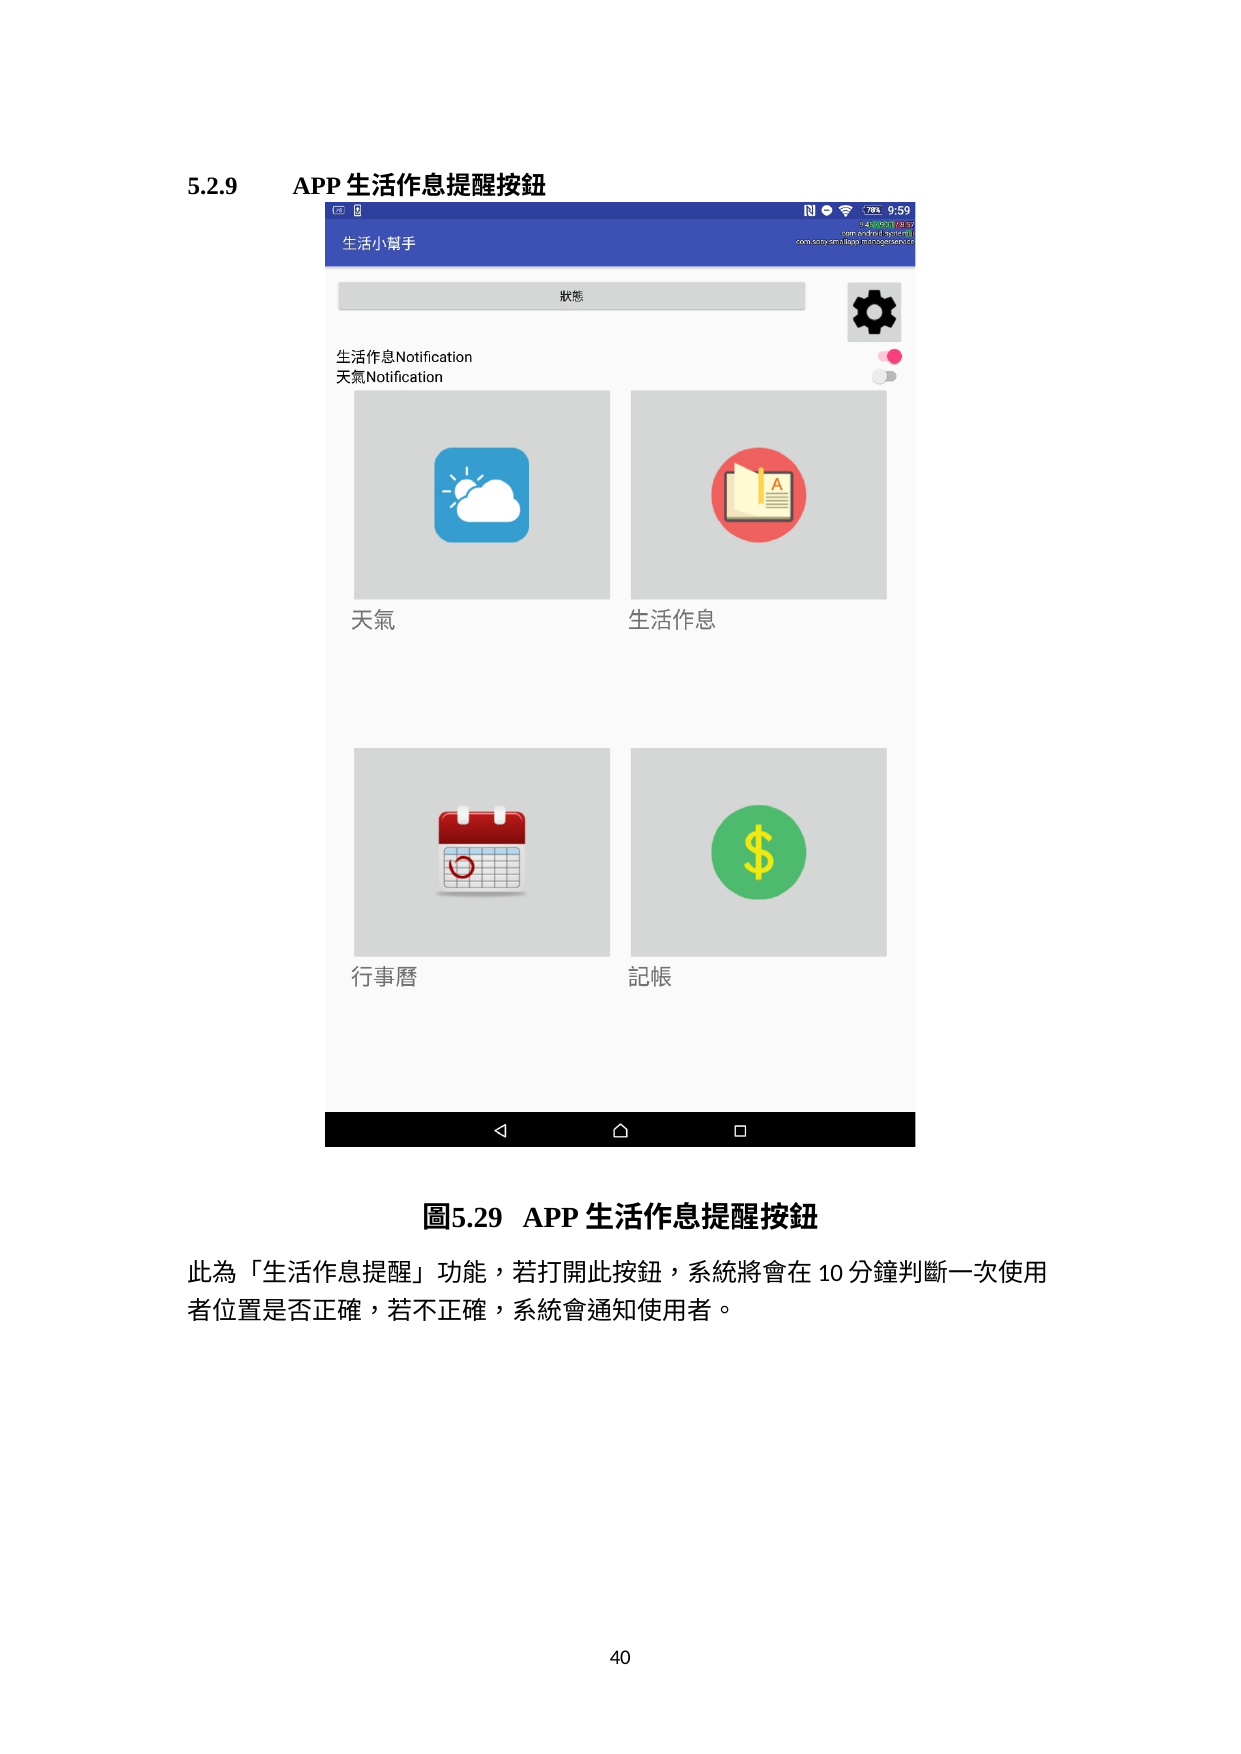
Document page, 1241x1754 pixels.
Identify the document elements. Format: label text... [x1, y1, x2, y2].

text 此為「生活作息提醒」功能，若打開此按鈕，系統將會在10分鐘判斷一次使用者位置是否正確，若不正確，系統會通知使用者。 [187, 1252, 1053, 1327]
list APP生活作息提醒按鈕 [187, 1177, 1053, 1252]
picture [325, 202, 916, 1147]
list APP生活作息提醒按鈕 [187, 164, 1053, 202]
